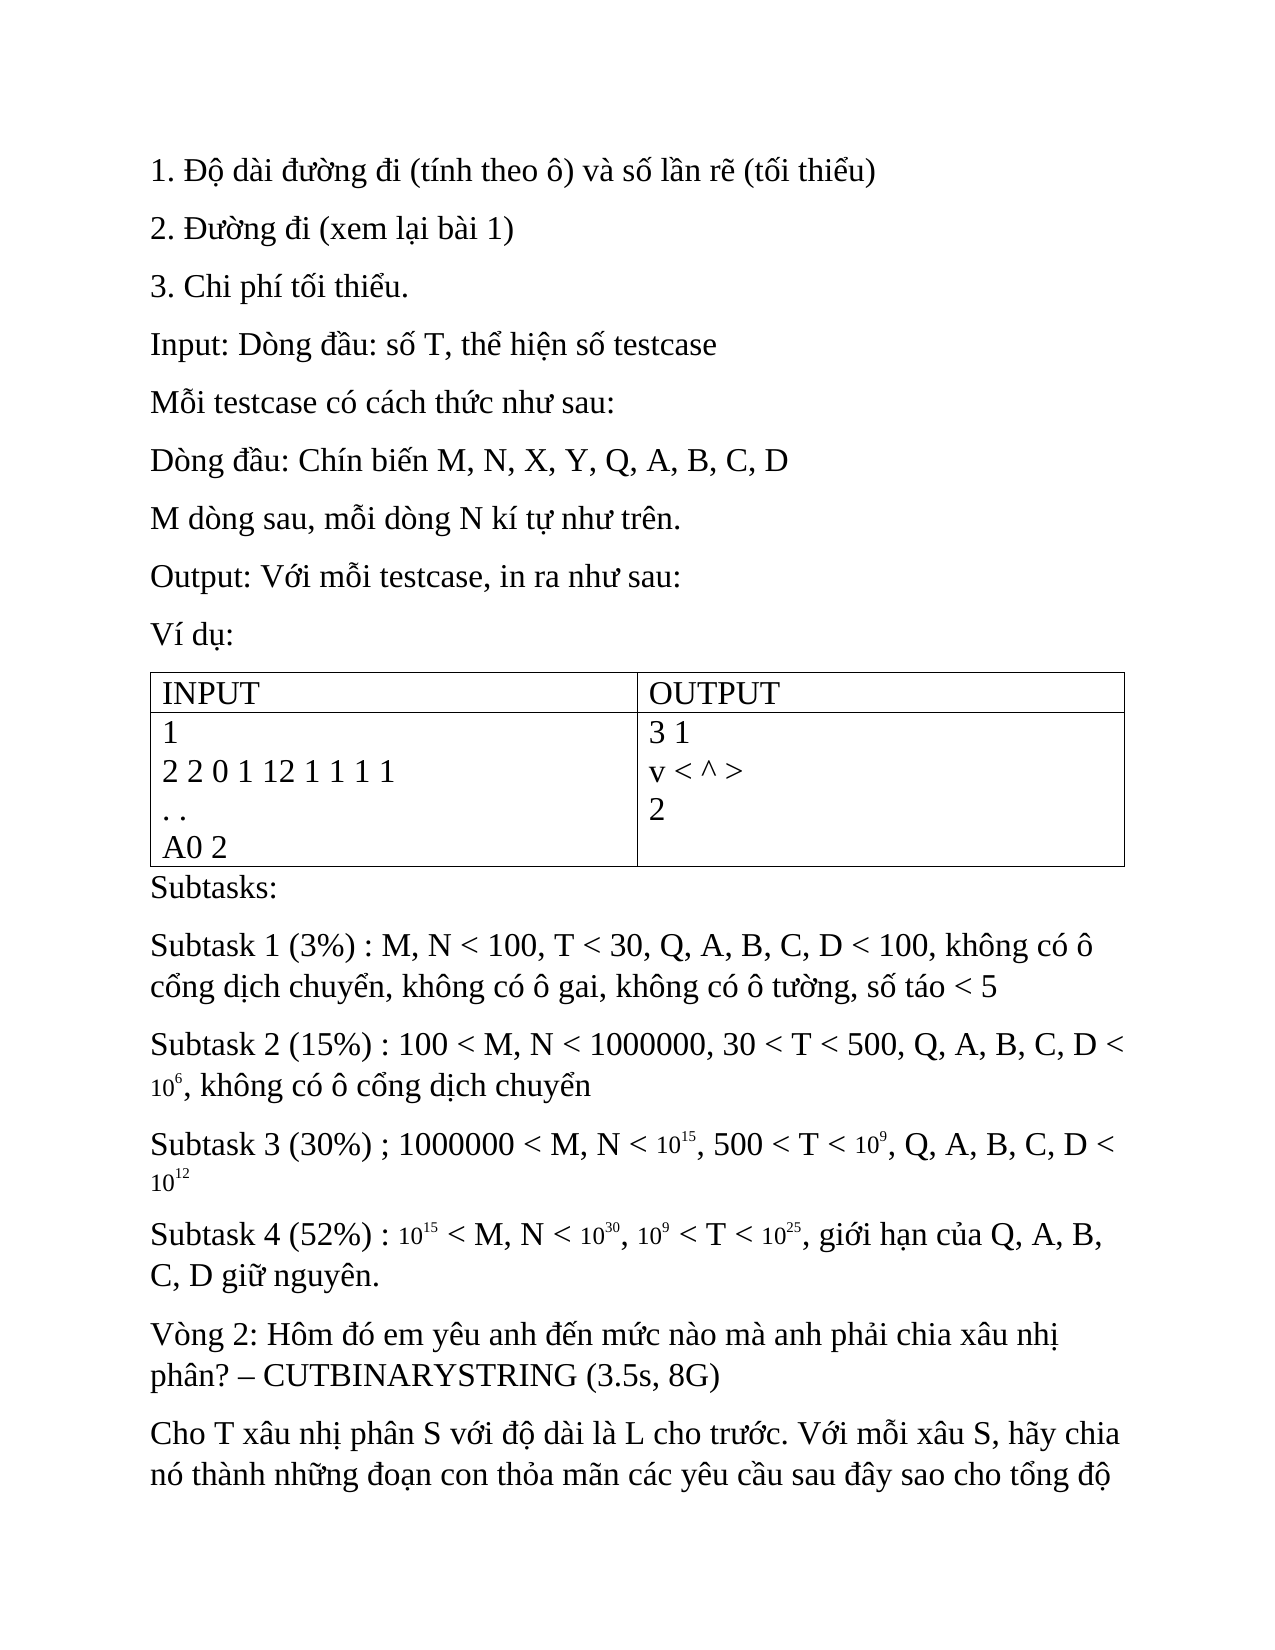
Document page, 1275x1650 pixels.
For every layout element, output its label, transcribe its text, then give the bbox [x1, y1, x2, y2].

text Subtasks: [150, 867, 1125, 905]
text 2. Đường đi (xem lại bài 1) [150, 208, 1125, 246]
text Dòng đầu: Chín biến M, N, X, Y, Q, A, B, C, D [150, 440, 1125, 478]
text 1. Độ dài đường đi (tính theo ô) và số lần rẽ (tối thiểu) [150, 150, 1125, 188]
text Subtask 4 (52%) : < M, N < , < T < , giới hạn của Q, A, B, C, D giữ nguyên. [150, 1214, 1125, 1294]
table_cell 3 1 v < ^ > 2 [638, 713, 1124, 866]
text Mỗi testcase có cách thức như sau: [150, 382, 1125, 420]
text Ví dụ: [150, 614, 1125, 652]
text Subtask 3 (30%) ; 1000000 < M, N < , 500 < T < , Q, A, B, C, D < [150, 1124, 1125, 1196]
table_header OUTPUT [638, 673, 1124, 712]
text Vòng 2: Hôm đó em yêu anh đến mức nào mà anh phải chia xâu nhị phân? – CUTBINARYSTRING (3.5s, 8G) [150, 1314, 1125, 1393]
text Subtask 1 (3%) : M, N < 100, T < 30, Q, A, B, C, D < 100, không có ô cổng dịch chuyển, không có ô gai, không có ô tường, số táo < 5 [150, 925, 1125, 1005]
table_cell 1 2 2 0 1 12 1 1 1 1 . . A0 2 [151, 713, 637, 866]
text M dòng sau, mỗi dòng N kí tự như trên. [150, 498, 1125, 536]
text Subtask 2 (15%) : 100 < M, N < 1000000, 30 < T < 500, Q, A, B, C, D < , không có ô cổng dịch chuyển [150, 1024, 1125, 1104]
table_header INPUT [151, 673, 637, 712]
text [150, 1413, 1125, 1493]
text Output: Với mỗi testcase, in ra như sau: [150, 556, 1125, 594]
text 3. Chi phí tối thiểu. [150, 266, 1125, 304]
text Input: Dòng đầu: số T, thể hiện số testcase [150, 324, 1125, 362]
